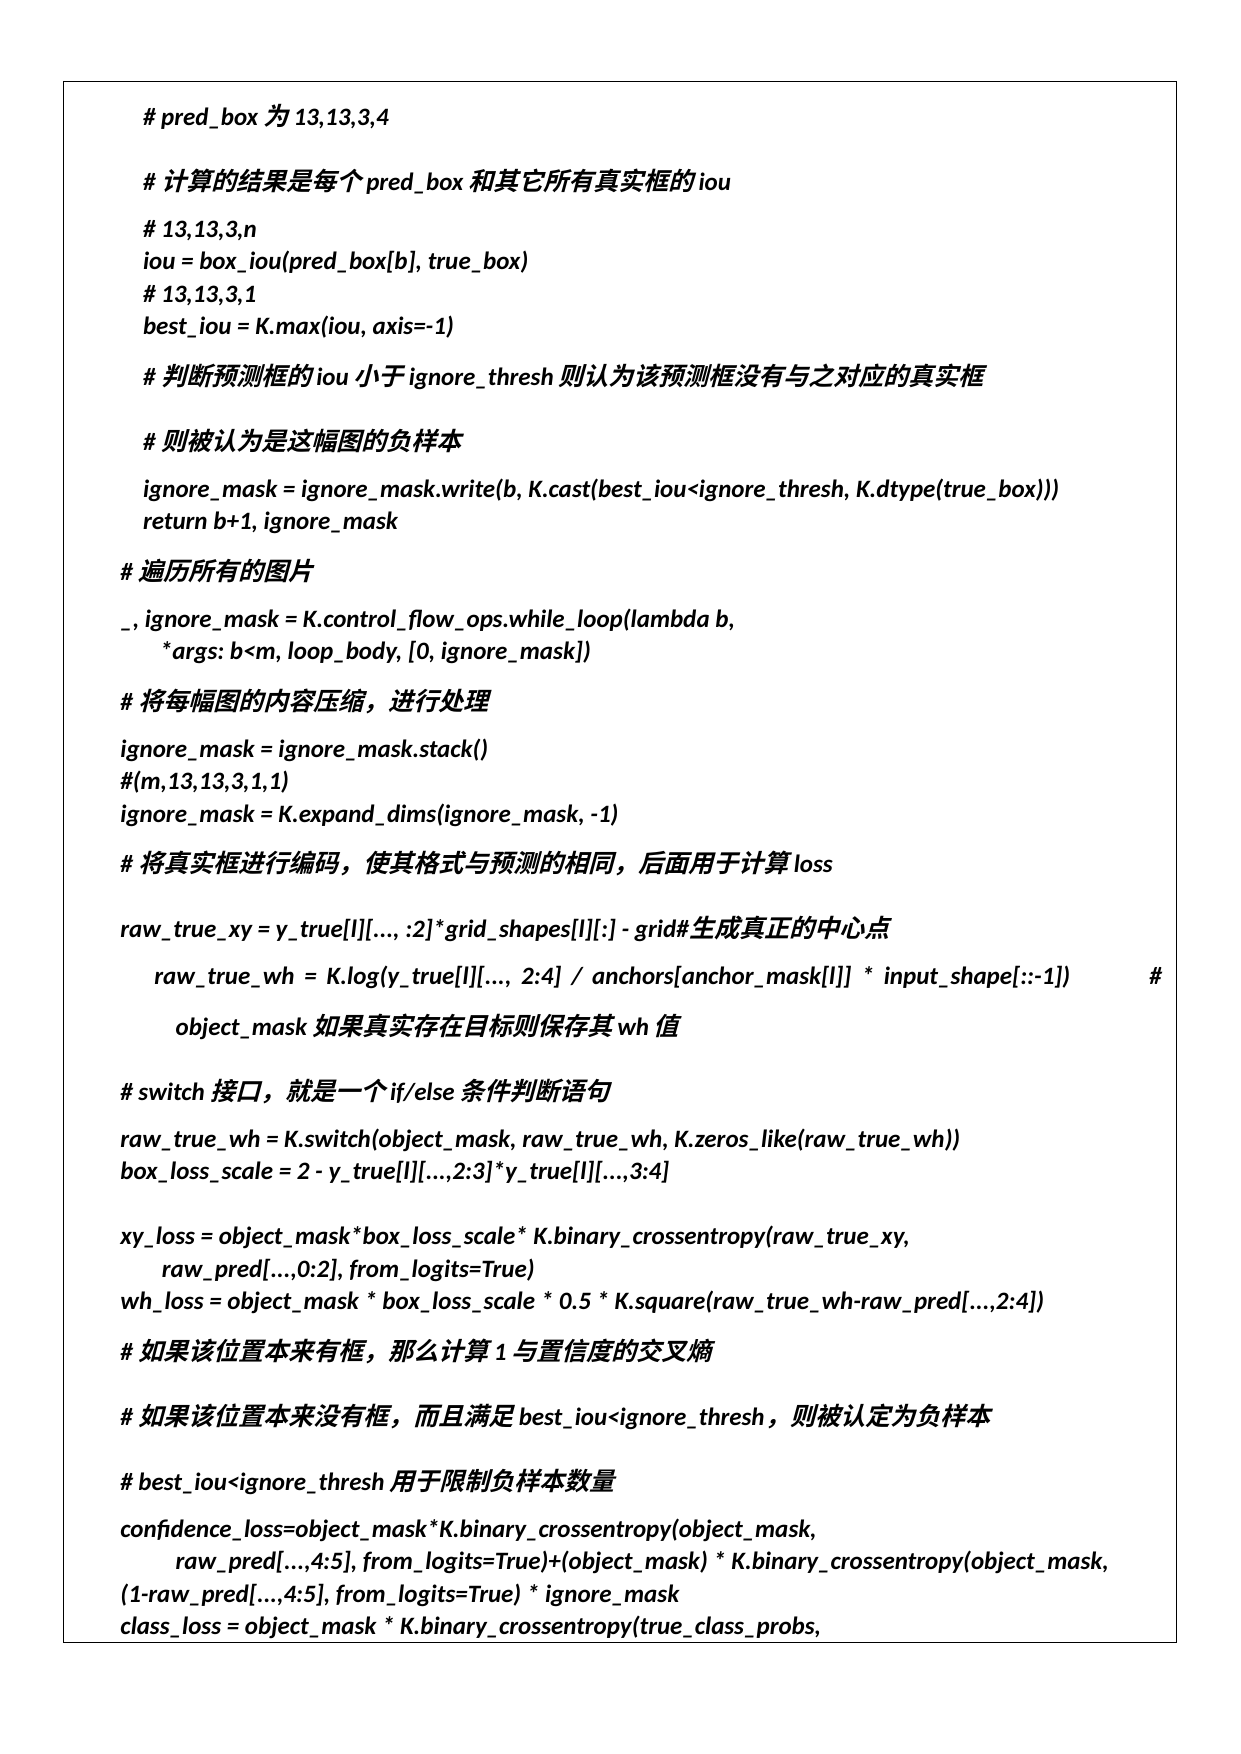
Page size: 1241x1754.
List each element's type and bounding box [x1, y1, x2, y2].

table_header [64, 82, 1176, 1642]
